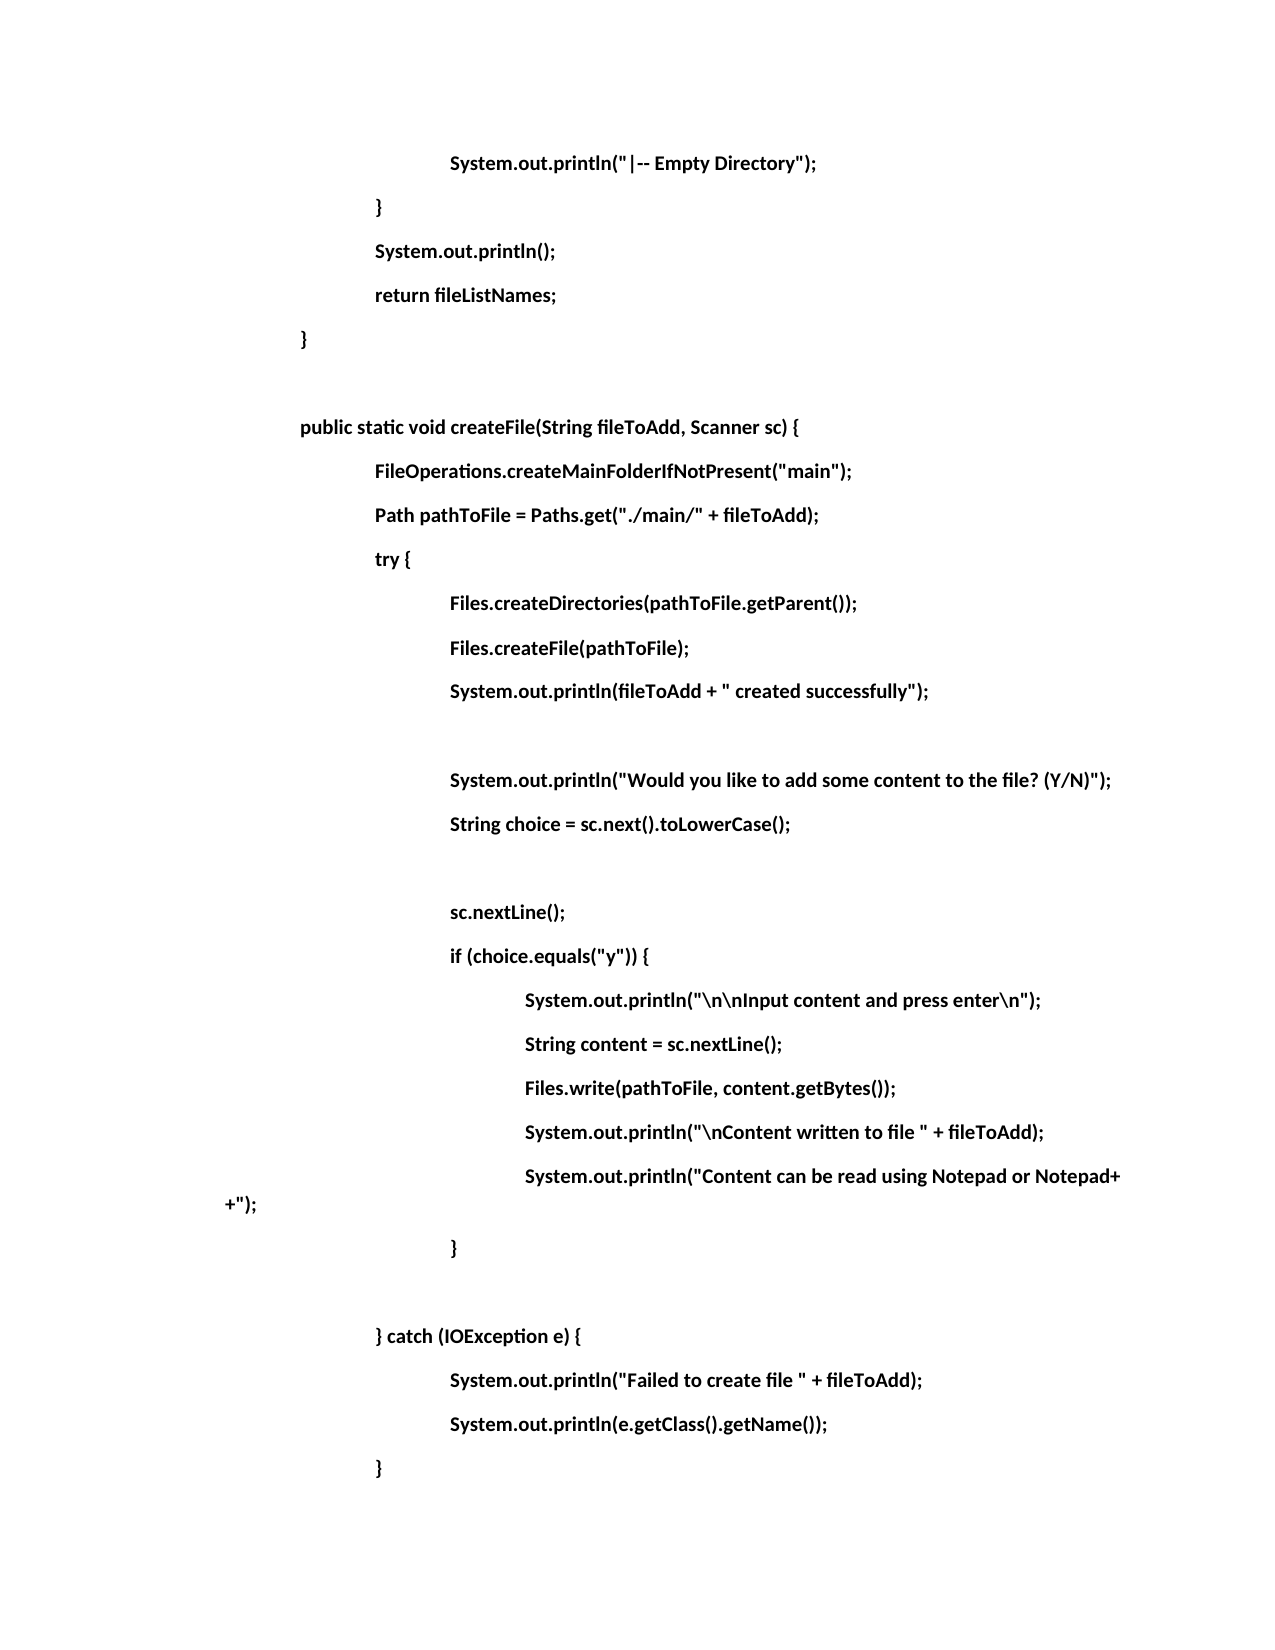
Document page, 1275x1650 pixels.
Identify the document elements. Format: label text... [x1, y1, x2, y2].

text System.out.println("\nContent written to file " + fileToAdd); [225, 1119, 1125, 1145]
text } [225, 1455, 1125, 1481]
text System.out.println(); [225, 238, 1125, 263]
text Files.createFile(pathToFile); [225, 635, 1125, 660]
text } catch (IOException e) { [225, 1323, 1125, 1348]
text } [225, 194, 1125, 219]
text System.out.println("Would you like to add some content to the file? (Y/N)"); [225, 767, 1125, 792]
text Path pathToFile = Paths.get("./main/" + fileToAdd); [225, 502, 1125, 528]
text } [225, 326, 1125, 352]
text System.out.println(e.getClass().getName()); [225, 1411, 1125, 1437]
text System.out.println("Content can be read using Notepad or Notepad++"); [225, 1163, 1125, 1216]
text if (choice.equals("y")) { [225, 943, 1125, 968]
text } [225, 1235, 1125, 1260]
text System.out.println("Failed to create file " + fileToAdd); [225, 1367, 1125, 1392]
text System.out.println(fileToAdd + " created successfully"); [225, 679, 1125, 704]
text sc.nextLine(); [225, 899, 1125, 924]
text System.out.println("|-- Empty Directory"); [225, 150, 1125, 175]
text Files.write(pathToFile, content.getBytes()); [225, 1075, 1125, 1101]
text FileOperations.createMainFolderIfNotPresent("main"); [225, 458, 1125, 484]
text String choice = sc.next().toLowerCase(); [225, 811, 1125, 836]
text String content = sc.nextLine(); [225, 1031, 1125, 1057]
text try { [225, 547, 1125, 572]
text return fileListNames; [225, 282, 1125, 308]
text public static void createFile(String fileToAdd, Scanner sc) { [225, 414, 1125, 440]
text System.out.println("\n\nInput content and press enter\n"); [225, 987, 1125, 1013]
text Files.createDirectories(pathToFile.getParent()); [225, 591, 1125, 616]
